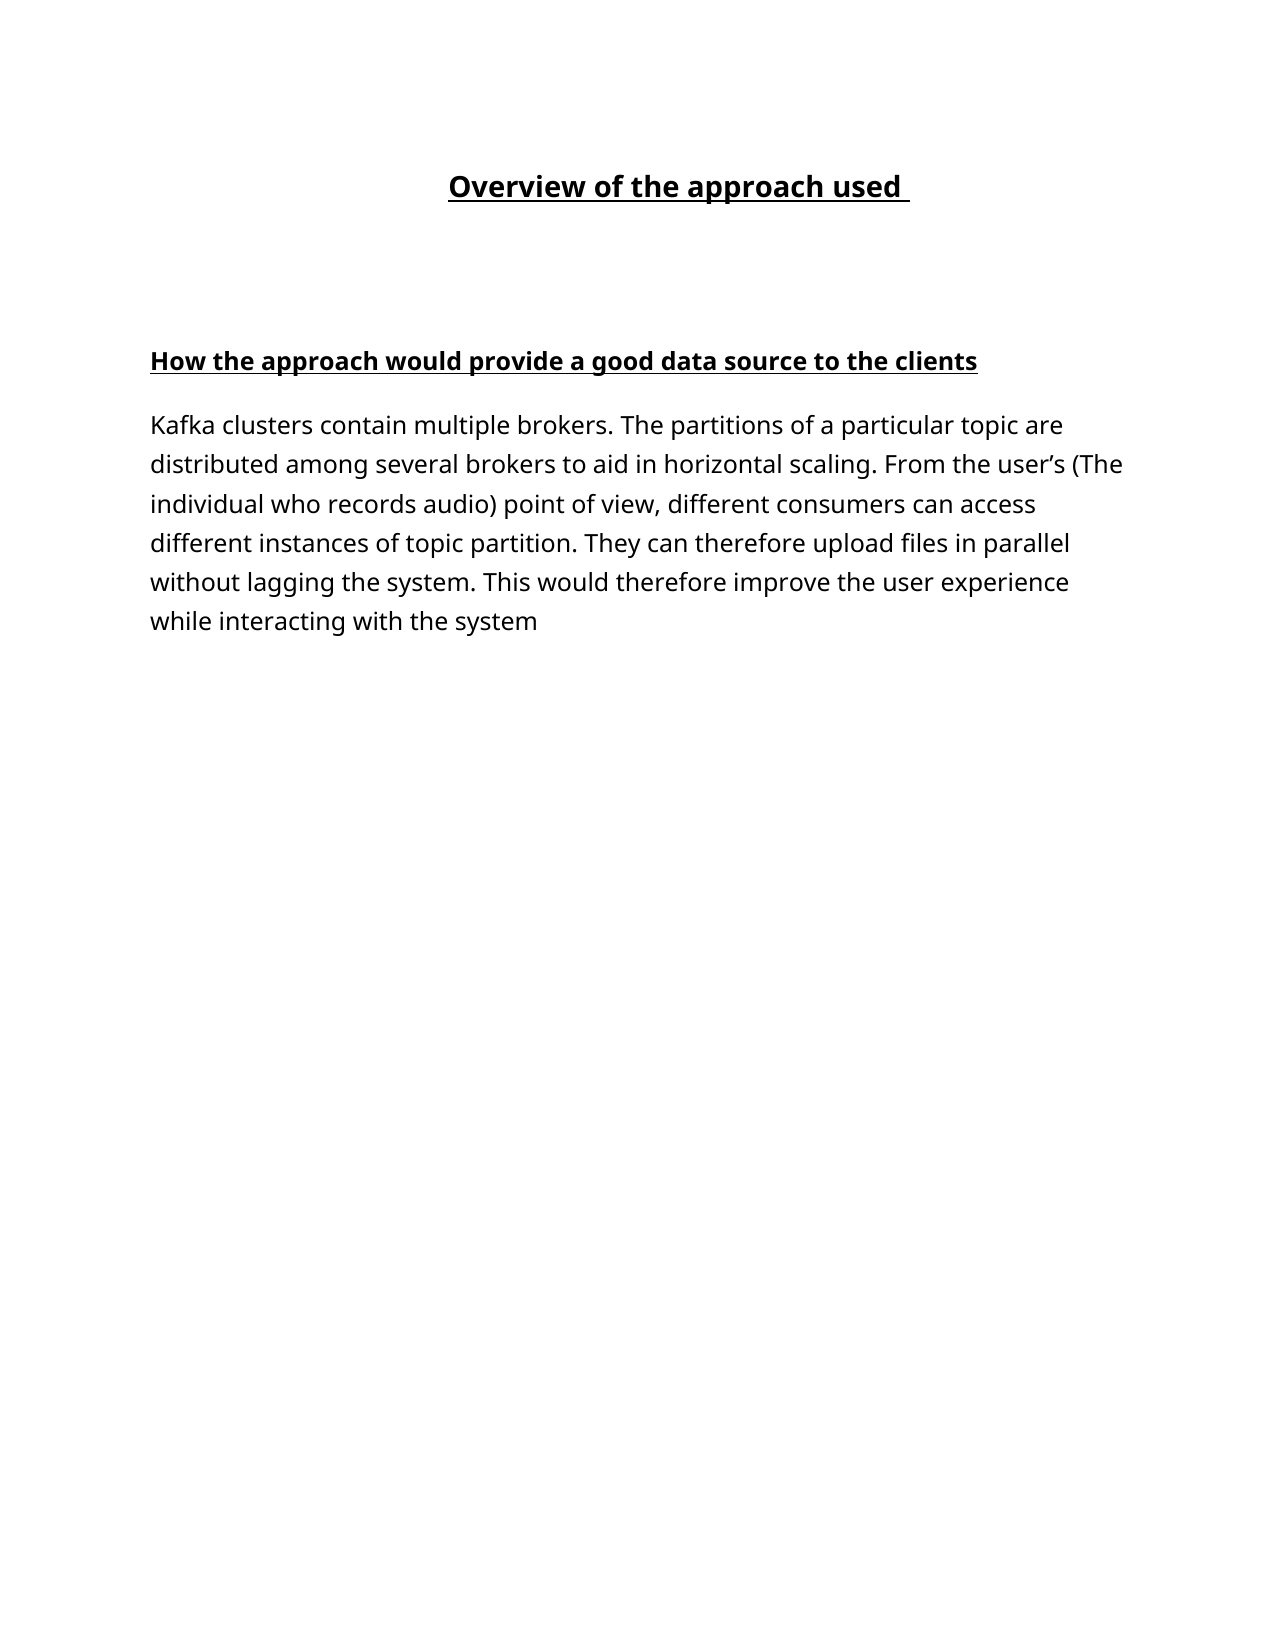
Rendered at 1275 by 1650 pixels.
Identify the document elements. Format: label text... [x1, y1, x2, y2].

text How the approach would provide a good data source to the clients [150, 344, 1125, 378]
text Kafka clusters contain multiple brokers. The partitions of a particular topic are distributed among several brokers to aid in horizontal scaling. From the user’s (The individual who records audio) point of view, different consumers can access different instances of topic partition. They can therefore upload files in parallel without lagging the system. This would therefore improve the user experience while interacting with the system [150, 408, 1125, 638]
text Overview of the approach used [225, 167, 1125, 206]
